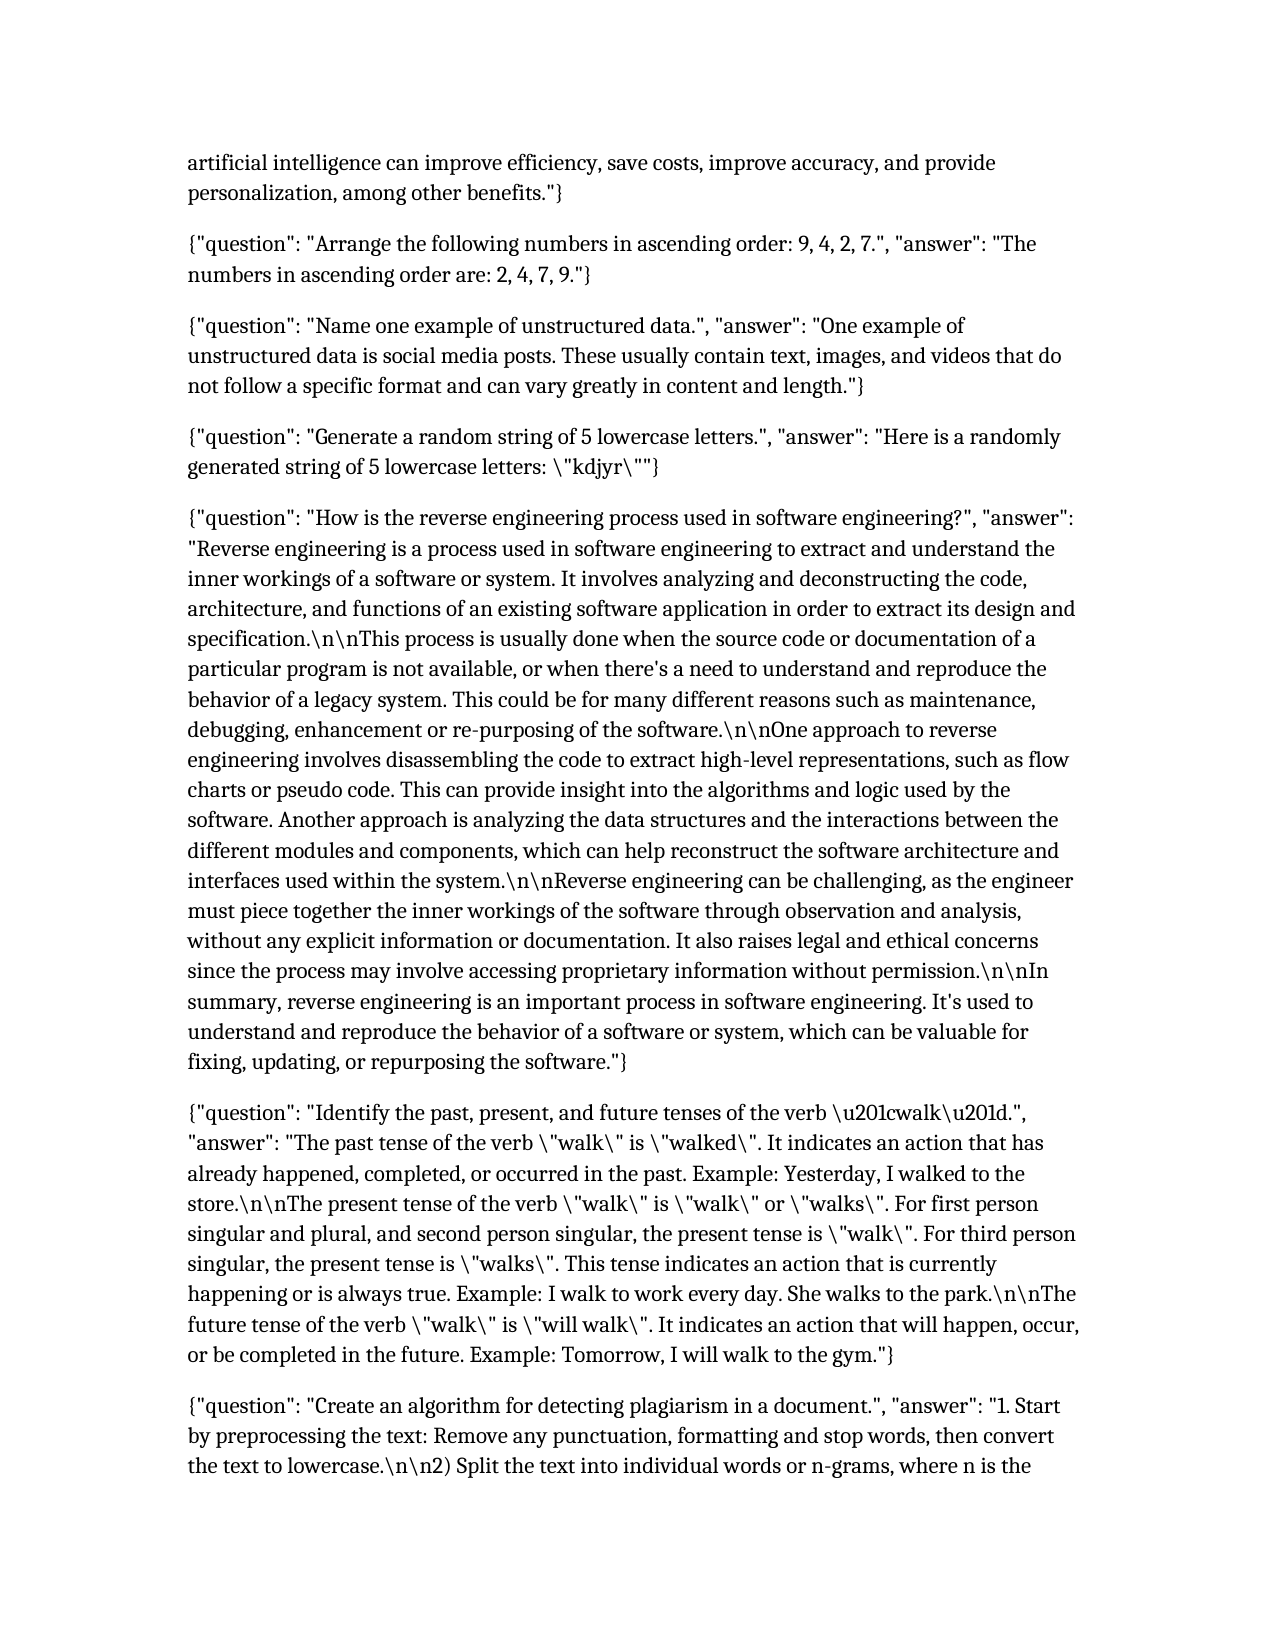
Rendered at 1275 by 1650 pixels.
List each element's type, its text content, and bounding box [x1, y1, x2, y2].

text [187, 150, 1087, 207]
text {"question": "Arrange the following numbers in ascending order: 9, 4, 2, 7.", "answer": "The numbers in ascending order are: 2, 4, 7, 9."} [187, 231, 1087, 288]
text {"question": "Generate a random string of 5 lowercase letters.", "answer": "Here is a randomly generated string of 5 lowercase letters: \"kdjyr\""} [187, 424, 1087, 481]
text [187, 1393, 1087, 1479]
text {"question": "How is the reverse engineering process used in software engineering?", "answer": "Reverse engineering is a process used in software engineering to extract and understand the inner workings of a software or system. It involves analyzing and deconstructing the code, architecture, and functions of an existing software application in order to extract its design and specification.\n\nThis process is usually done when the source code or documentation of a particular program is not available, or when there's a need to understand and reproduce the behavior of a legacy system. This could be for many different reasons such as maintenance, debugging, enhancement or re-purposing of the software.\n\nOne approach to reverse engineering involves disassembling the code to extract high-level representations, such as flow charts or pseudo code. This can provide insight into the algorithms and logic used by the software. Another approach is analyzing the data structures and the interactions between the different modules and components, which can help reconstruct the software architecture and interfaces used within the system.\n\nReverse engineering can be challenging, as the engineer must piece together the inner workings of the software through observation and analysis, without any explicit information or documentation. It also raises legal and ethical concerns since the process may involve accessing proprietary information without permission.\n\nIn summary, reverse engineering is an important process in software engineering. It's used to understand and reproduce the behavior of a software or system, which can be valuable for fixing, updating, or repurposing the software."} [187, 505, 1087, 1075]
text {"question": "Name one example of unstructured data.", "answer": "One example of unstructured data is social media posts. These usually contain text, images, and videos that do not follow a specific format and can vary greatly in content and length."} [187, 312, 1087, 399]
text {"question": "Identify the past, present, and future tenses of the verb \u201cwalk\u201d.", "answer": "The past tense of the verb \"walk\" is \"walked\". It indicates an action that has already happened, completed, or occurred in the past. Example: Yesterday, I walked to the store.\n\nThe present tense of the verb \"walk\" is \"walk\" or \"walks\". For first person singular and plural, and second person singular, the present tense is \"walk\". For third person singular, the present tense is \"walks\". This tense indicates an action that is currently happening or is always true. Example: I walk to work every day. She walks to the park.\n\nThe future tense of the verb \"walk\" is \"will walk\". It indicates an action that will happen, occur, or be completed in the future. Example: Tomorrow, I will walk to the gym."} [187, 1100, 1087, 1368]
